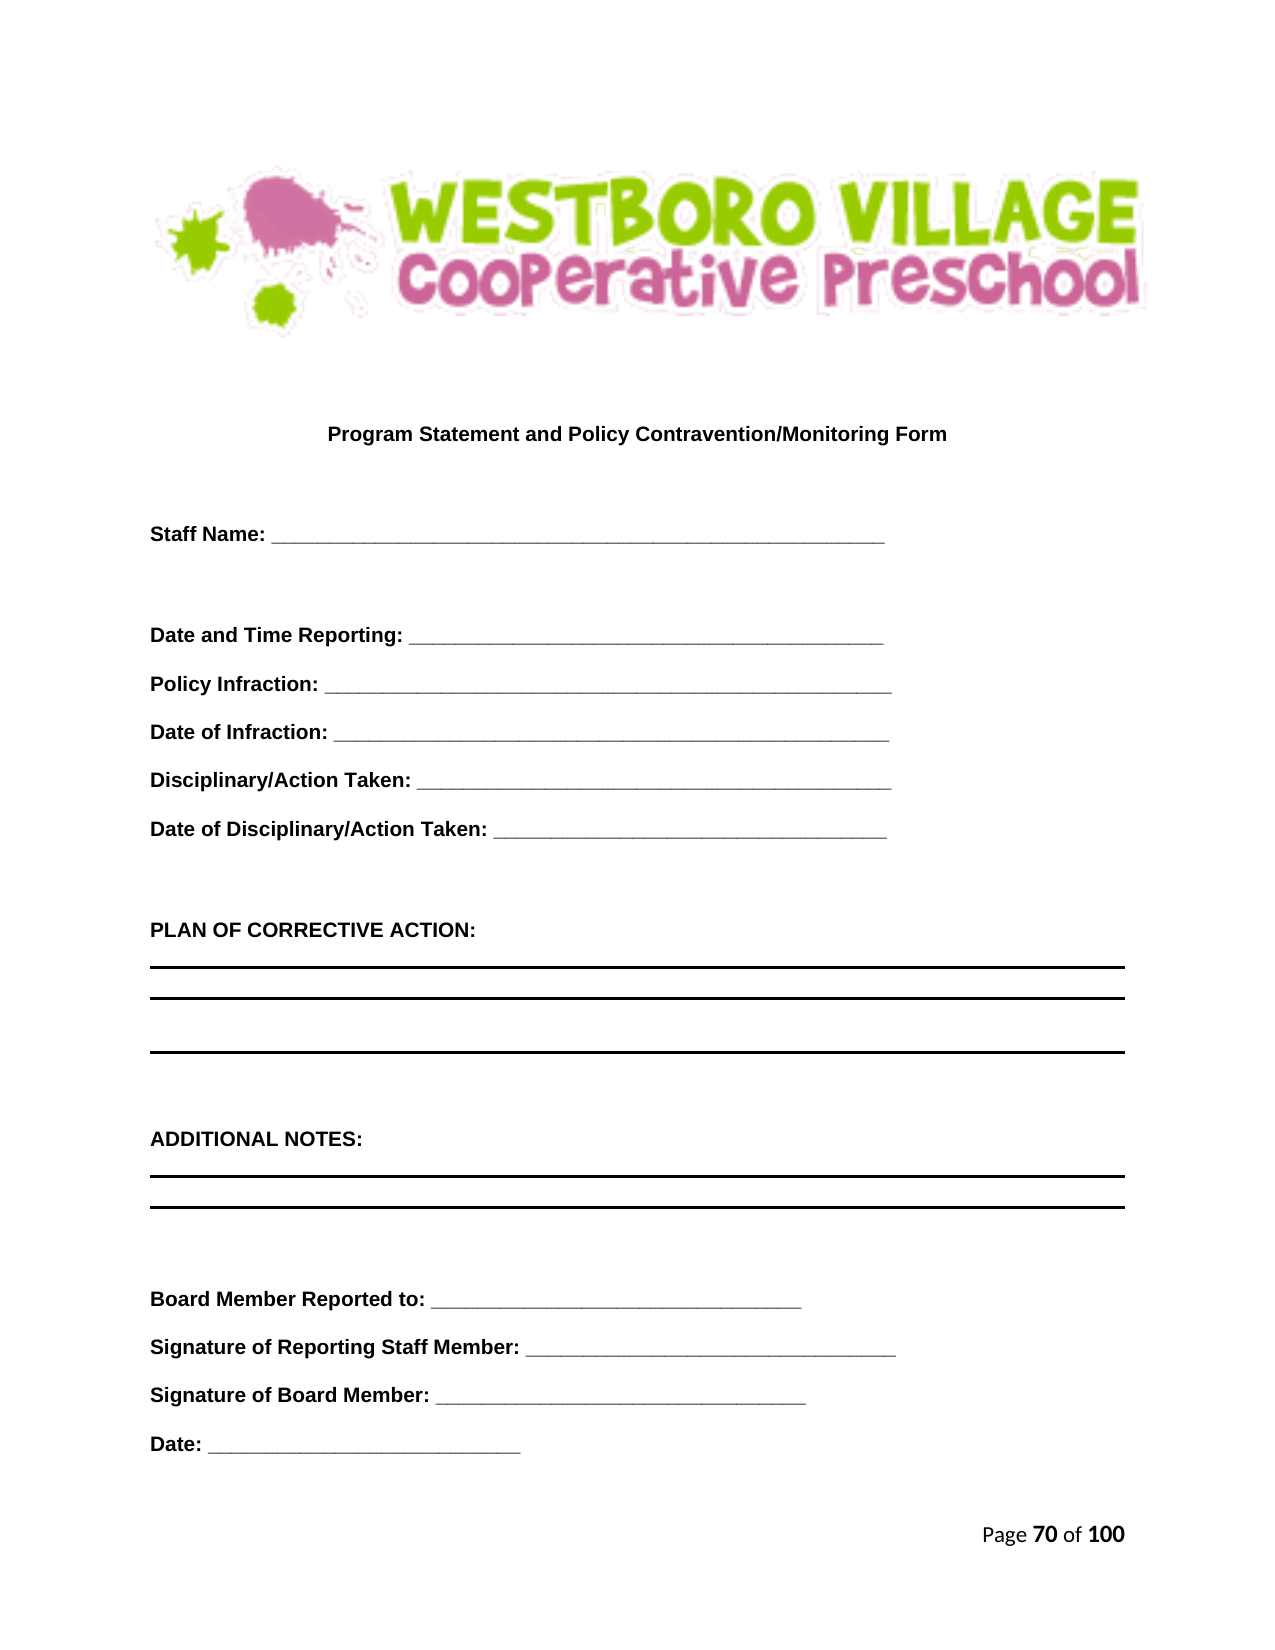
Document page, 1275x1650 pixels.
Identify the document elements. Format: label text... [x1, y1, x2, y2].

text Policy Infraction: _________________________________________________ [150, 672, 1125, 696]
text Disciplinary/Action Taken: _________________________________________ [150, 768, 1125, 792]
text Date of Disciplinary/Action Taken: __________________________________ [150, 817, 1125, 841]
text Date: ___________________________ [150, 1432, 1125, 1456]
text Date and Time Reporting: _________________________________________ [150, 623, 1125, 647]
text Signature of Board Member: ________________________________ [150, 1383, 1125, 1407]
text Board Member Reported to: ________________________________ [150, 1287, 1125, 1311]
text PLAN OF CORRECTIVE ACTION: [150, 917, 1125, 941]
text Signature of Reporting Staff Member: ________________________________ [150, 1335, 1125, 1359]
text ADDITIONAL NOTES: [150, 1127, 1125, 1151]
text Staff Name: _____________________________________________________ [150, 522, 1125, 546]
picture [150, 150, 1159, 344]
text Program Statement and Policy Contravention/Monitoring Form [150, 421, 1125, 445]
text Date of Infraction: ________________________________________________ [150, 720, 1125, 744]
